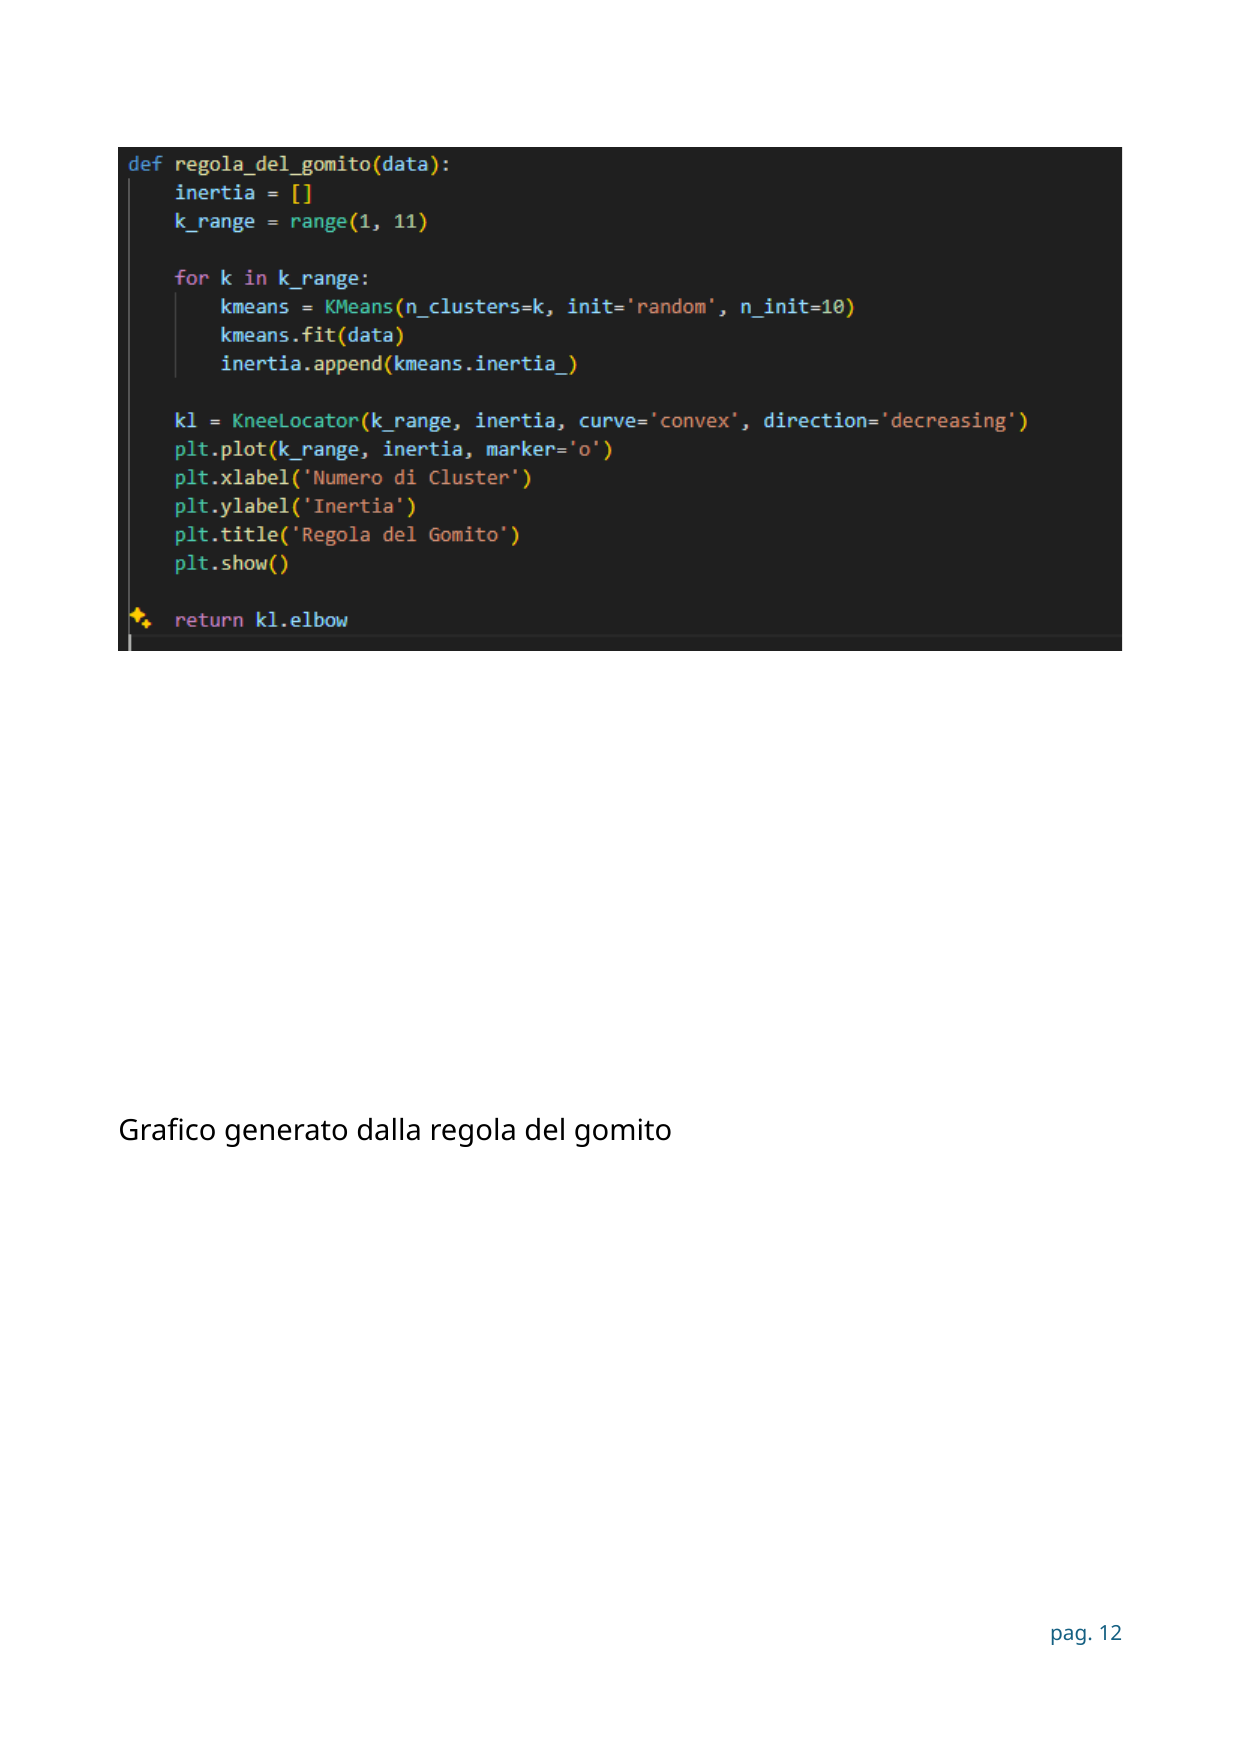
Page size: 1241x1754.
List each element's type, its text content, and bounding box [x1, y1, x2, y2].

text Grafico generato dalla regola del gomito [118, 1109, 1122, 1148]
picture [118, 147, 1123, 651]
